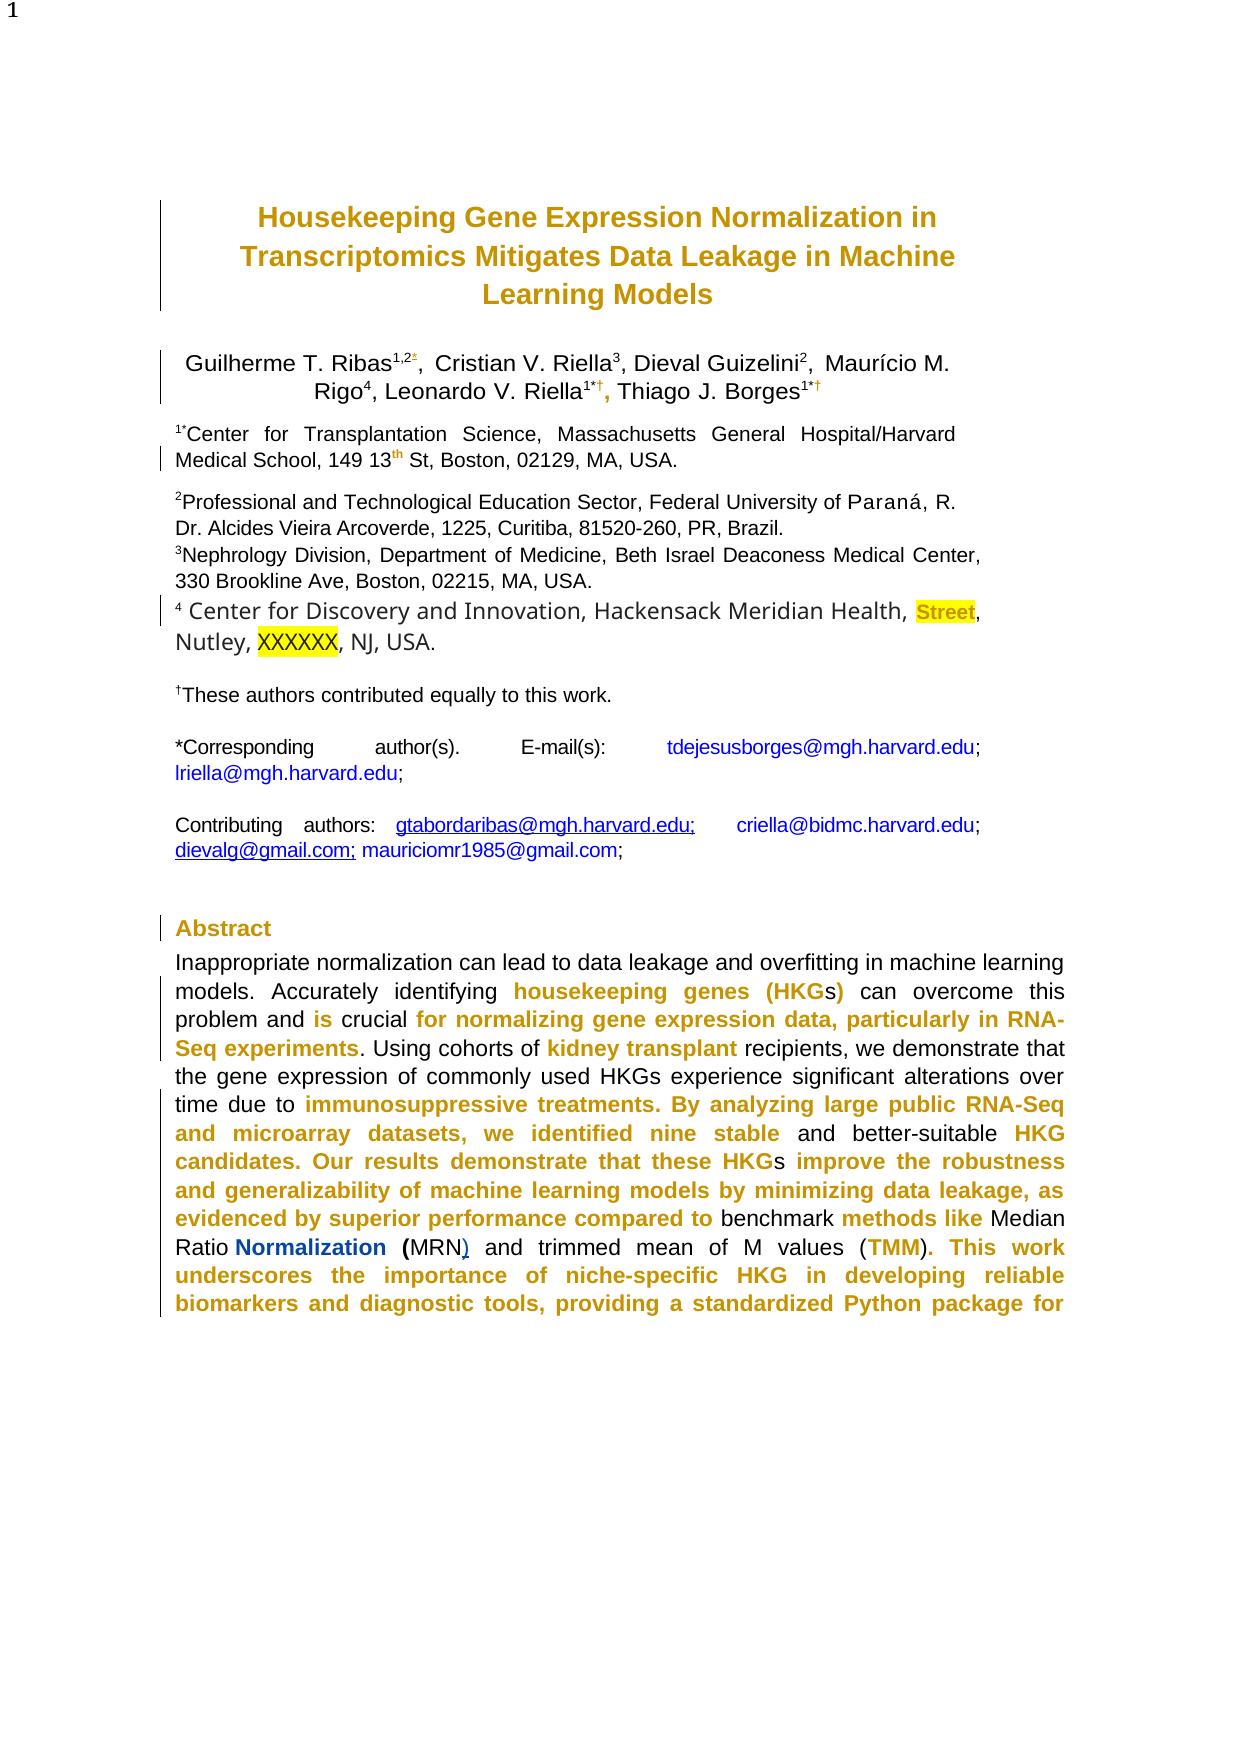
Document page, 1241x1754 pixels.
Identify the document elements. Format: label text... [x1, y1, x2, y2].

text Abstract [175, 915, 904, 941]
text 1*Center for Transplantation Science, Massachusetts General Hospital/Harvard Medical School, 149 13th St, Boston, 02129, MA, USA. [175, 422, 956, 471]
text *Corresponding author(s). E-mail(s): tdejesusborges@mgh.harvard.edu; lriella@mgh.harvard.edu; [175, 735, 981, 784]
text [175, 949, 1065, 1317]
text 4 Center for Discovery and Innovation, Hackensack Meridian Health, Street, Nutley, XXXXXX, NJ, USA. [430, 595, 981, 657]
title Housekeeping Gene Expression Normalization in Transcriptomics Mitigates Data Leakage in Machine Learning Models [205, 200, 990, 311]
text †These authors contributed equally to this work. [175, 683, 981, 707]
text 3Nephrology Division, Department of Medicine, Beth Israel Deaconess Medical Center, 330 Brookline Ave, Boston, 02215, MA, USA. [175, 543, 981, 593]
text 2Professional and Technological Education Sector, Federal University of Paraná, R. Dr. Alcides Vieira Arcoverde, 1225, Curitiba, 81520-260, PR, Brazil. [175, 489, 956, 539]
text Guilherme T. Ribas1,2, Cristian V. Riella3, Dieval Guizelini2, Maurício M. Rigo4, Leonardo V. Riella1*†, Thiago J. Borges1*† [175, 350, 960, 404]
text Contributing authors: gtabordaribas@mgh.harvard.edu; criella@bidmc.harvard.edu; dievalg@gmail.com; mauriciomr1985@gmail.com; [175, 812, 981, 862]
